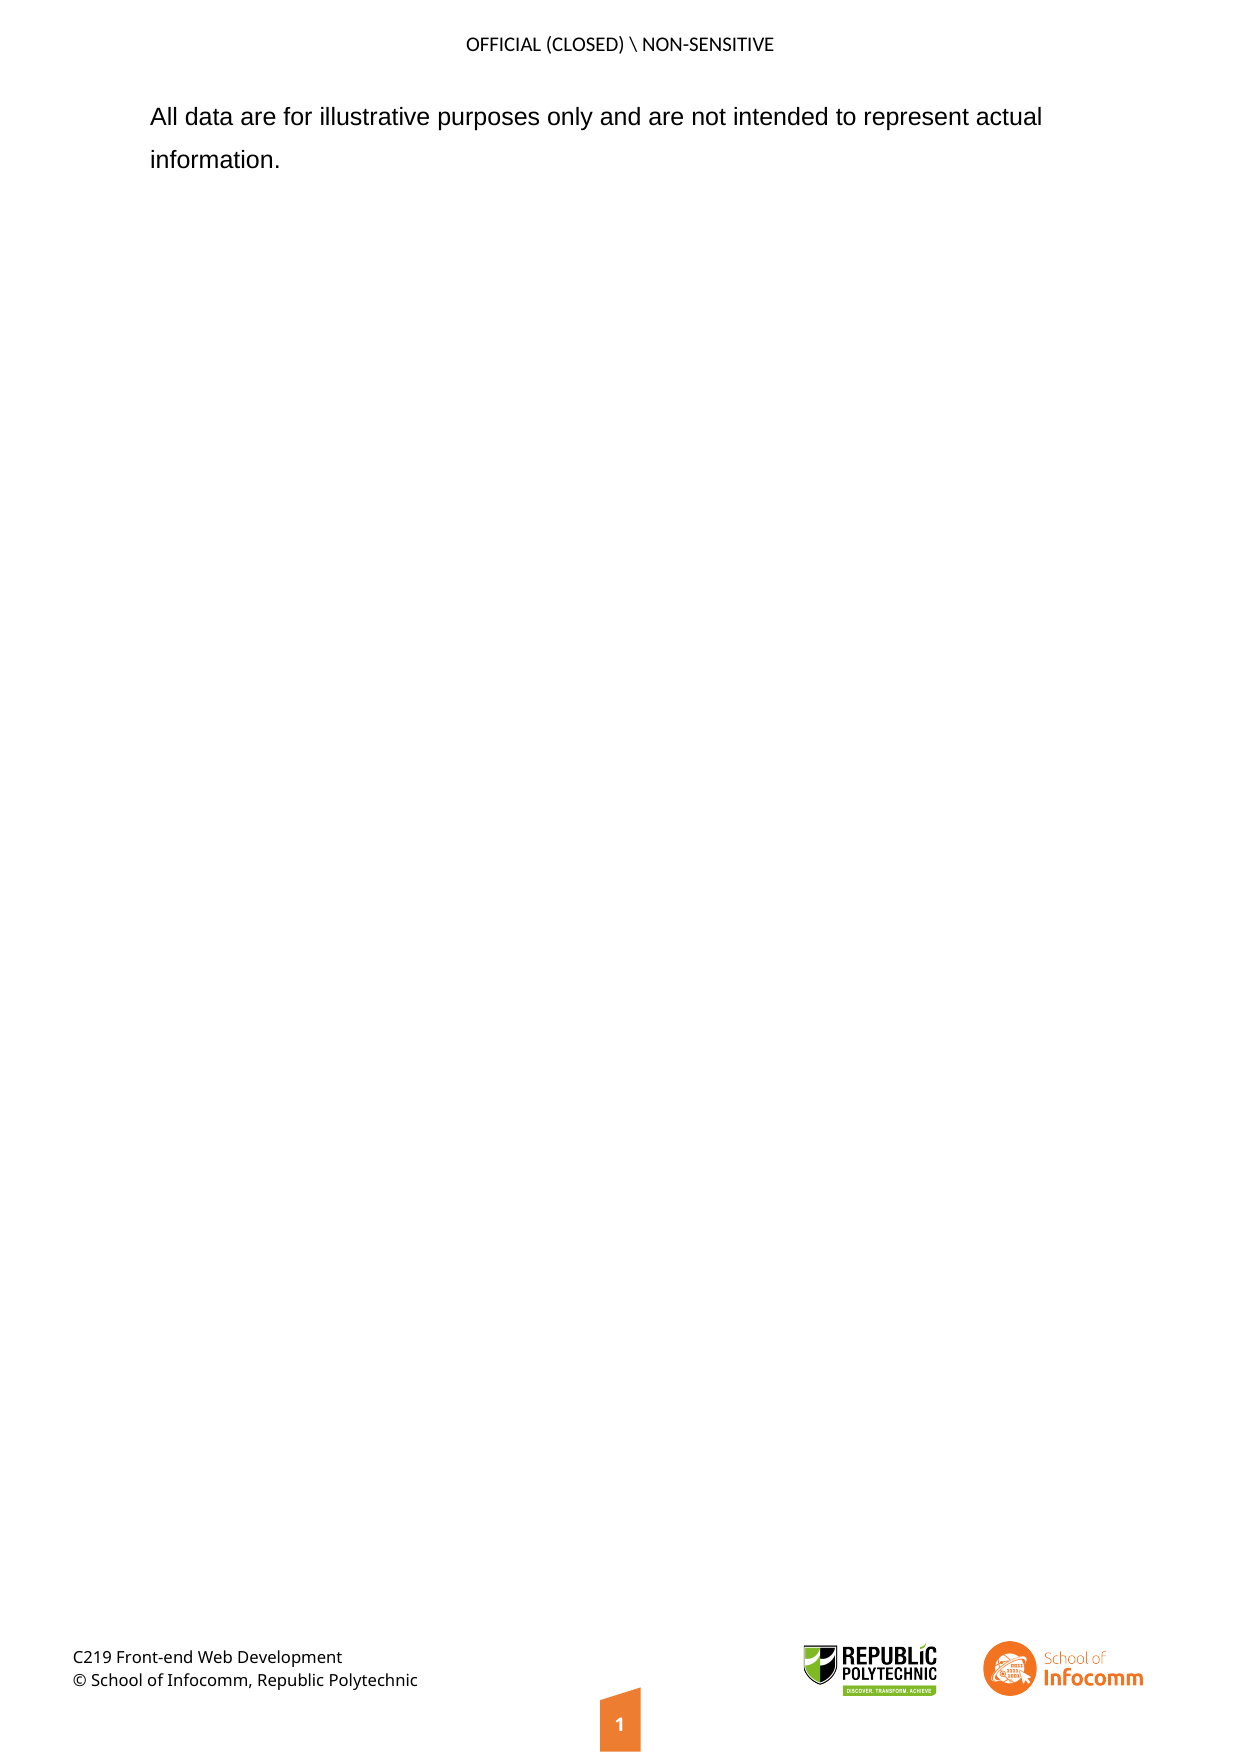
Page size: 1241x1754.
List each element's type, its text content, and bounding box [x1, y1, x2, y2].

picture [983, 1641, 1143, 1696]
text All data are for illustrative purposes only and are not intended to represent actual information. [150, 102, 1090, 174]
picture [803, 1641, 937, 1696]
